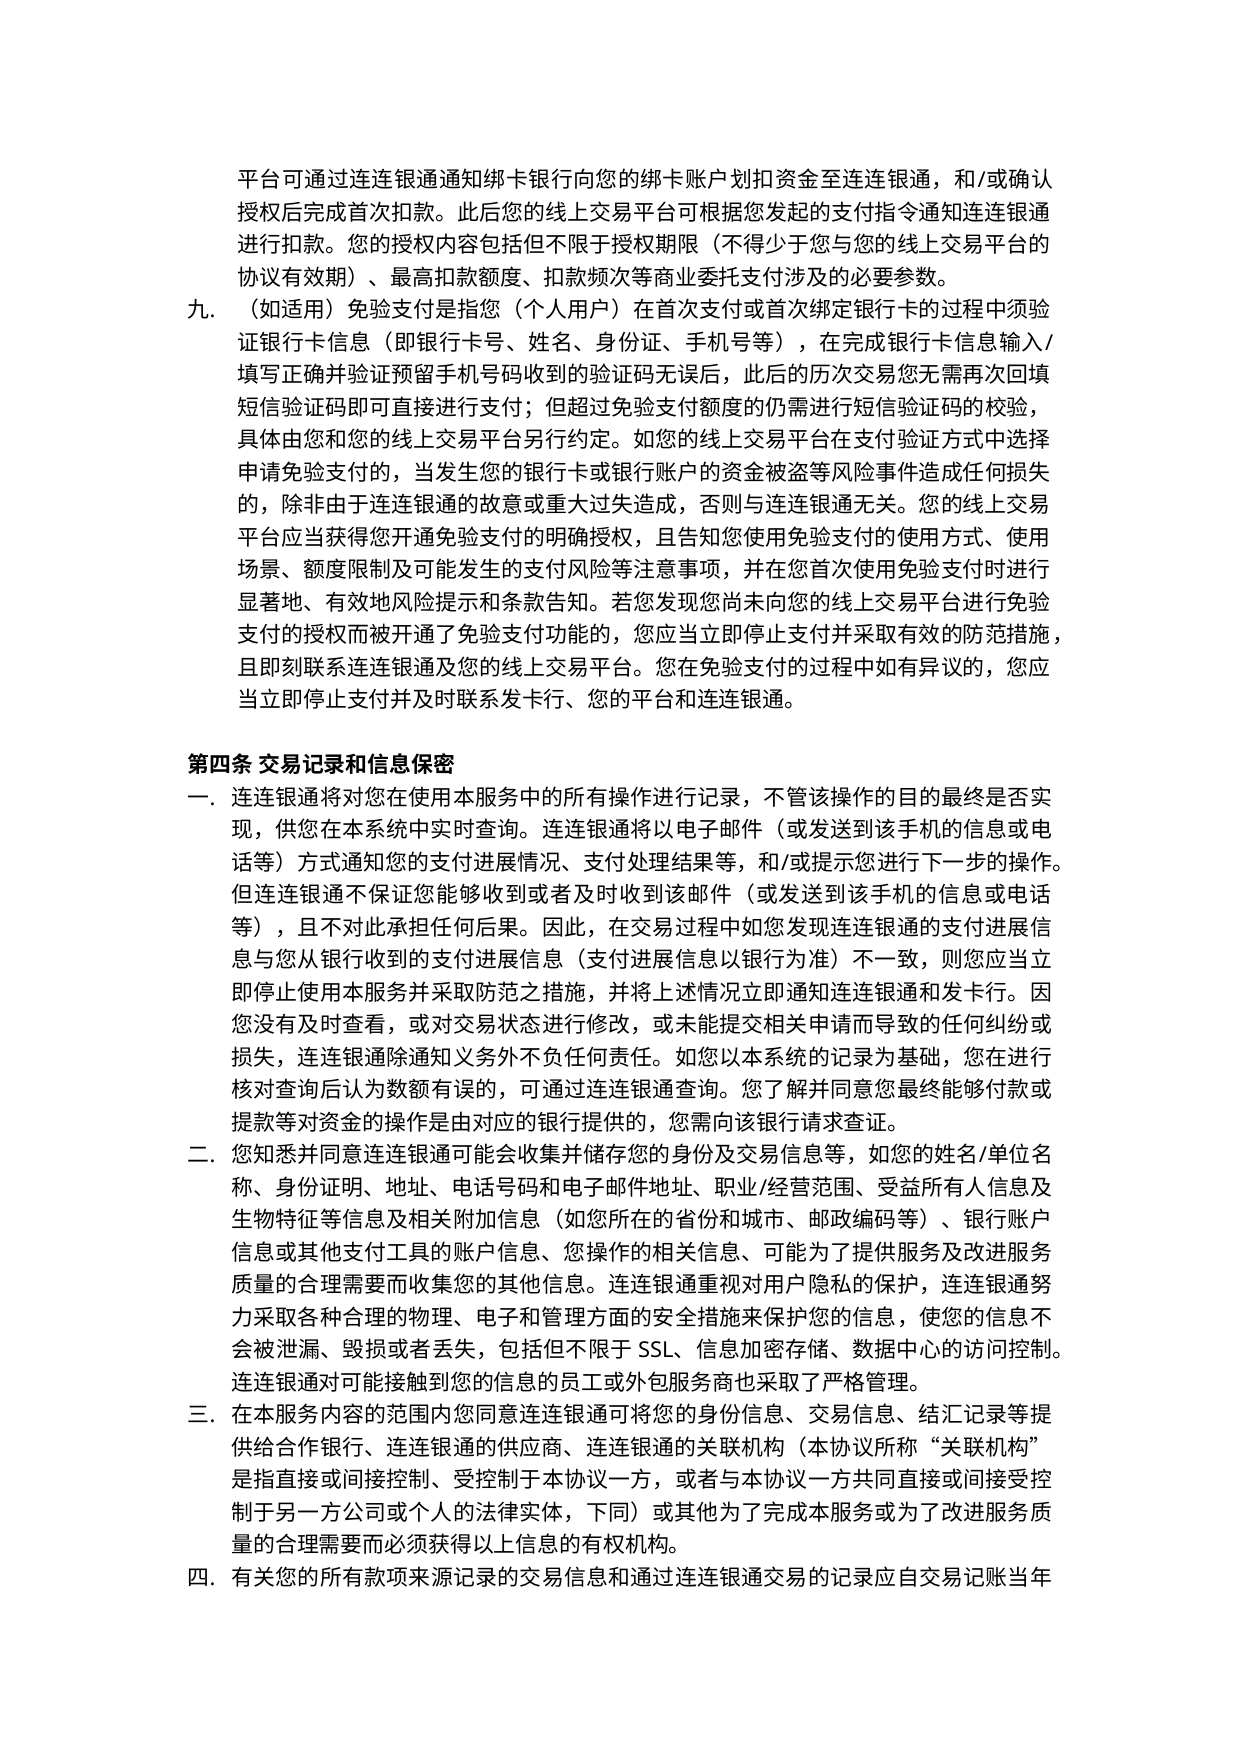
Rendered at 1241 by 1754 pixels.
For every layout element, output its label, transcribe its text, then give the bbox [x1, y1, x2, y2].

list （如适用）免验支付是指您（个人用户）在首次支付或首次绑定银行卡的过程中须验证银行卡信息（即银行卡号、姓名、身份证、手机号等），在完成银行卡信息输入/填写正确并验证预留手机号码收到的验证码无误后，此后的历次交易您无需再次回填短信验证码即可直接进行支付；但超过免验支付额度的仍需进行短信验证码的校验，具体由您和您的线上交易平台另行约定。如您的线上交易平台在支付验证方式中选择申请免验支付的，当发生您的银行卡或银行账户的资金被盗等风险事件造成任何损失的，除非由于连连银通的故意或重大过失造成，否则与连连银通无关。您的线上交易平台应当获得您开通免验支付的明确授权，且告知您使用免验支付的使用方式、使用场景、额度限制及可能发生的支付风险等注意事项，并在您首次使用免验支付时进行显著地、有效地风险提示和条款告知。若您发现您尚未向您的线上交易平台进行免验支付的授权而被开通了免验支付功能的，您应当立即停止支付并采取有效的防范措施，且即刻联系连连银通及您的线上交易平台。您在免验支付的过程中如有异议的，您应当立即停止支付并及时联系发卡行、您的平台和连连银通。 [187, 292, 1053, 714]
text 第四条 交易记录和信息保密 [187, 747, 1053, 779]
list 您知悉并同意连连银通可能会收集并储存您的身份及交易信息等，如您的姓名/单位名称、身份证明、地址、电话号码和电子邮件地址、职业/经营范围、受益所有人信息及生物特征等信息及相关附加信息（如您所在的省份和城市、邮政编码等）、银行账户信息或其他支付工具的账户信息、您操作的相关信息、可能为了提供服务及改进服务质量的合理需要而收集您的其他信息。连连银通重视对用户隐私的保护，连连银通努力采取各种合理的物理、电子和管理方面的安全措施来保护您的信息，使您的信息不会被泄漏、毁损或者丢失，包括但不限于 SSL、信息加密存储、数据中心的访问控制。连连银通对可能接触到您的信息的员工或外包服务商也采取了严格管理。 [187, 1137, 1053, 1397]
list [187, 1559, 1053, 1592]
list 在本服务内容的范围内您同意连连银通可将您的身份信息、交易信息、结汇记录等提 供给合作银行、连连银通的供应商、连连银通的关联机构（本协议所称“关联机构”是指直接或间接控制、受控制于本协议一方，或者与本协议一方共同直接或间接受控制于另一方公司或个人的法律实体，下同）或其他为了完成本服务或为了改进服务质量的合理需要而必须获得以上信息的有权机构。 [187, 1397, 1053, 1559]
list 连连银通将对您在使用本服务中的所有操作进行记录，不管该操作的目的最终是否实 现，供您在本系统中实时查询。连连银通将以电子邮件（或发送到该手机的信息或电话等）方式通知您的支付进展情况、支付处理结果等，和/或提示您进行下一步的操作。但连连银通不保证您能够收到或者及时收到该邮件（或发送到该手机的信息或电话等），且不对此承担任何后果。因此，在交易过程中如您发现连连银通的支付进展信息与您从银行收到的支付进展信息（支付进展信息以银行为准）不一致，则您应当立即停止使用本服务并采取防范之措施，并将上述情况立即通知连连银通和发卡行。因您没有及时查看，或对交易状态进行修改，或未能提交相关申请而导致的任何纠纷或损失，连连银通除通知义务外不负任何责任。如您以本系统的记录为基础，您在进行核对查询后认为数额有误的，可通过连连银通查询。您了解并同意您最终能够付款或提款等对资金的操作是由对应的银行提供的，您需向该银行请求查证。 [187, 779, 1053, 1137]
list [187, 162, 1053, 292]
